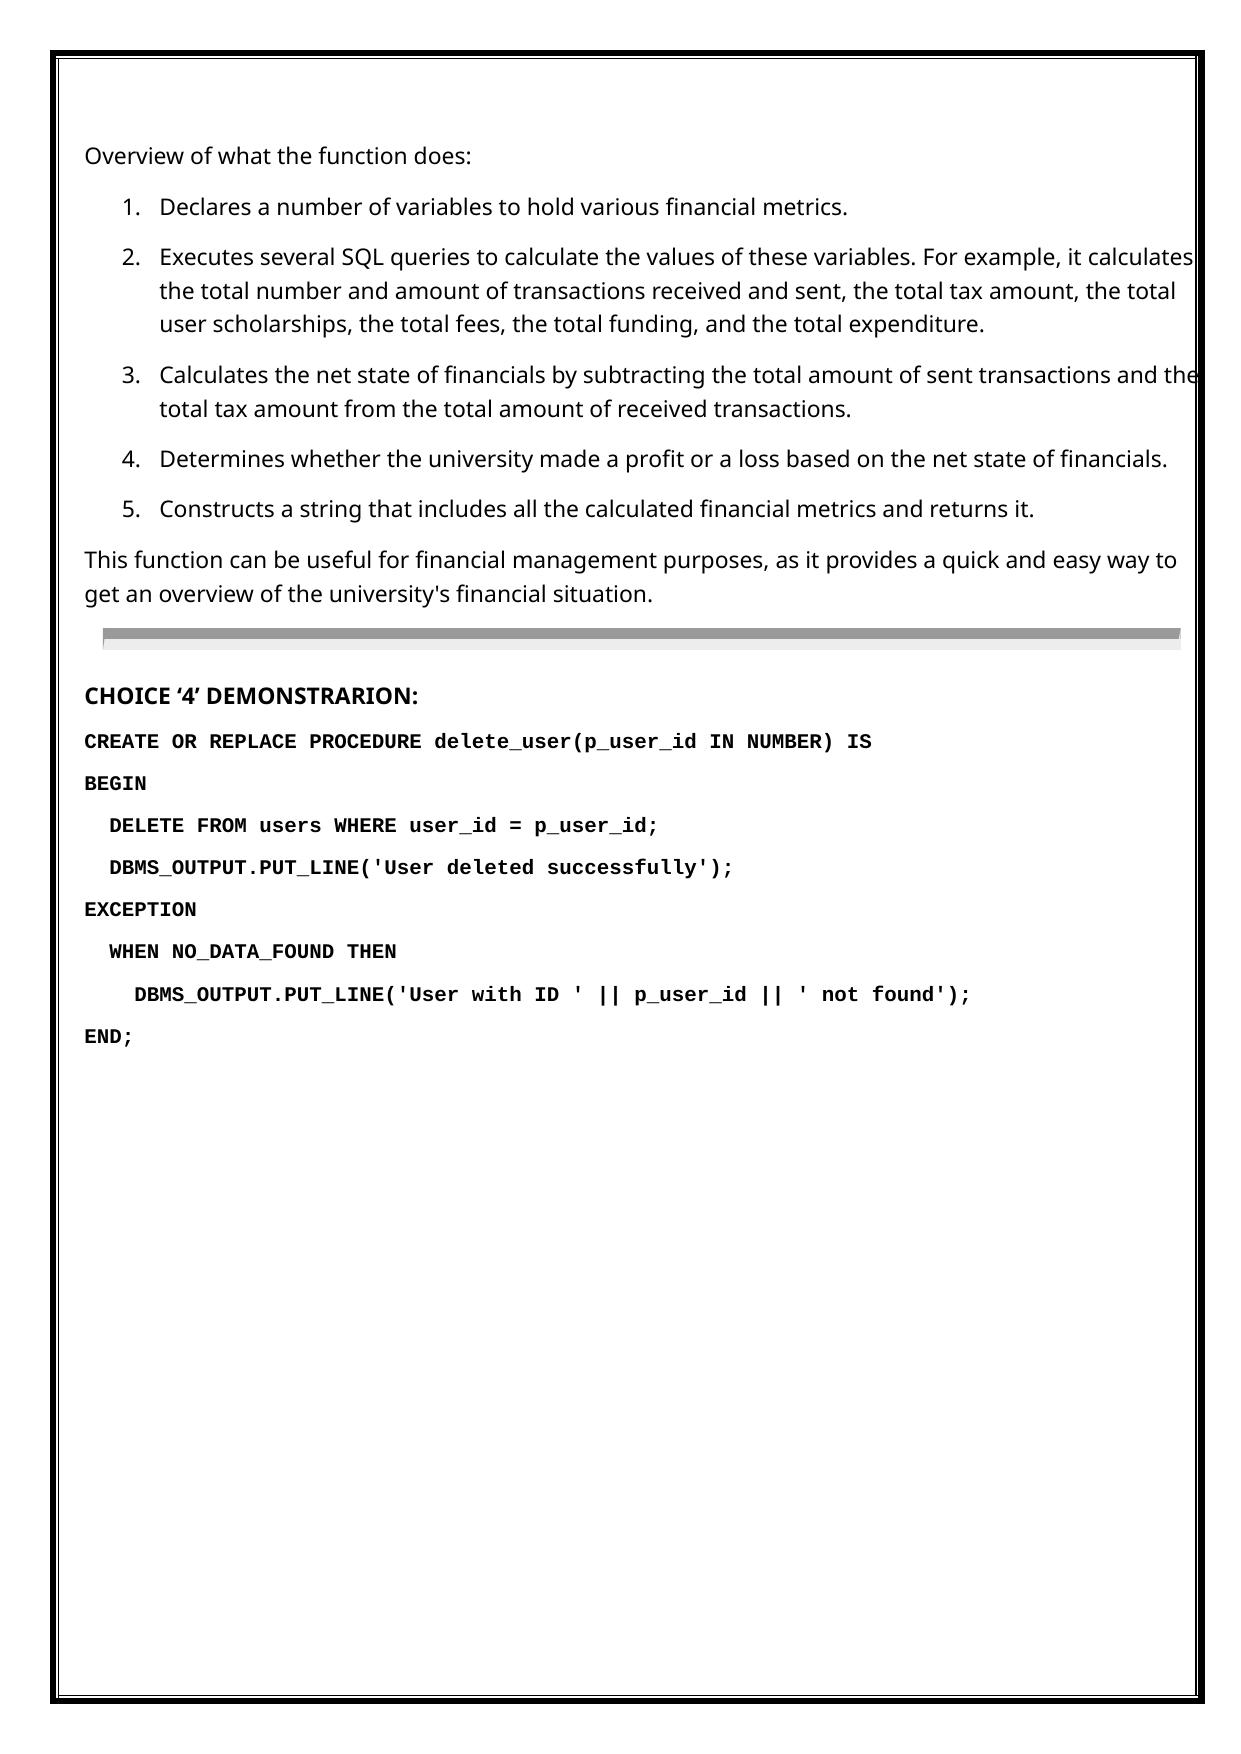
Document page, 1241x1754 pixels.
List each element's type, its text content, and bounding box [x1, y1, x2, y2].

text BEGIN [84, 773, 1195, 796]
list Executes several SQL queries to calculate the values of these variables. For example, it calculates the total number and amount of transactions received and sent, the total tax amount, the total user scholarships, the total fees, the total funding, and the total expenditure. [122, 241, 1195, 339]
text Overview of what the function does: [84, 140, 1195, 171]
text END; [84, 1026, 1195, 1049]
text CREATE OR REPLACE PROCEDURE delete_user(p_user_id IN NUMBER) IS [84, 731, 1195, 754]
text This function can be useful for financial management purposes, as it provides a quick and easy way to get an overview of the university's financial situation. [84, 544, 1195, 609]
list Calculates the net state of financials by subtracting the total amount of sent transactions and the total tax amount from the total amount of received transactions. [122, 359, 1195, 424]
text DELETE FROM users WHERE user_id = p_user_id; [84, 815, 1195, 839]
list Determines whether the university made a profit or a loss based on the net state of financials. [122, 443, 1195, 474]
text DBMS_OUTPUT.PUT_LINE('User deleted successfully'); [84, 857, 1195, 881]
text WHEN NO_DATA_FOUND THEN [84, 942, 1195, 965]
text EXCEPTION [84, 899, 1195, 923]
list Declares a number of variables to hold various financial metrics. [122, 190, 1195, 222]
list Constructs a string that includes all the calculated financial metrics and returns it. [122, 493, 1195, 524]
text CHOICE ‘4’ DEMONSTRARION: [84, 680, 1195, 711]
text DBMS_OUTPUT.PUT_LINE('User with ID ' || p_user_id || ' not found'); [84, 984, 1195, 1007]
